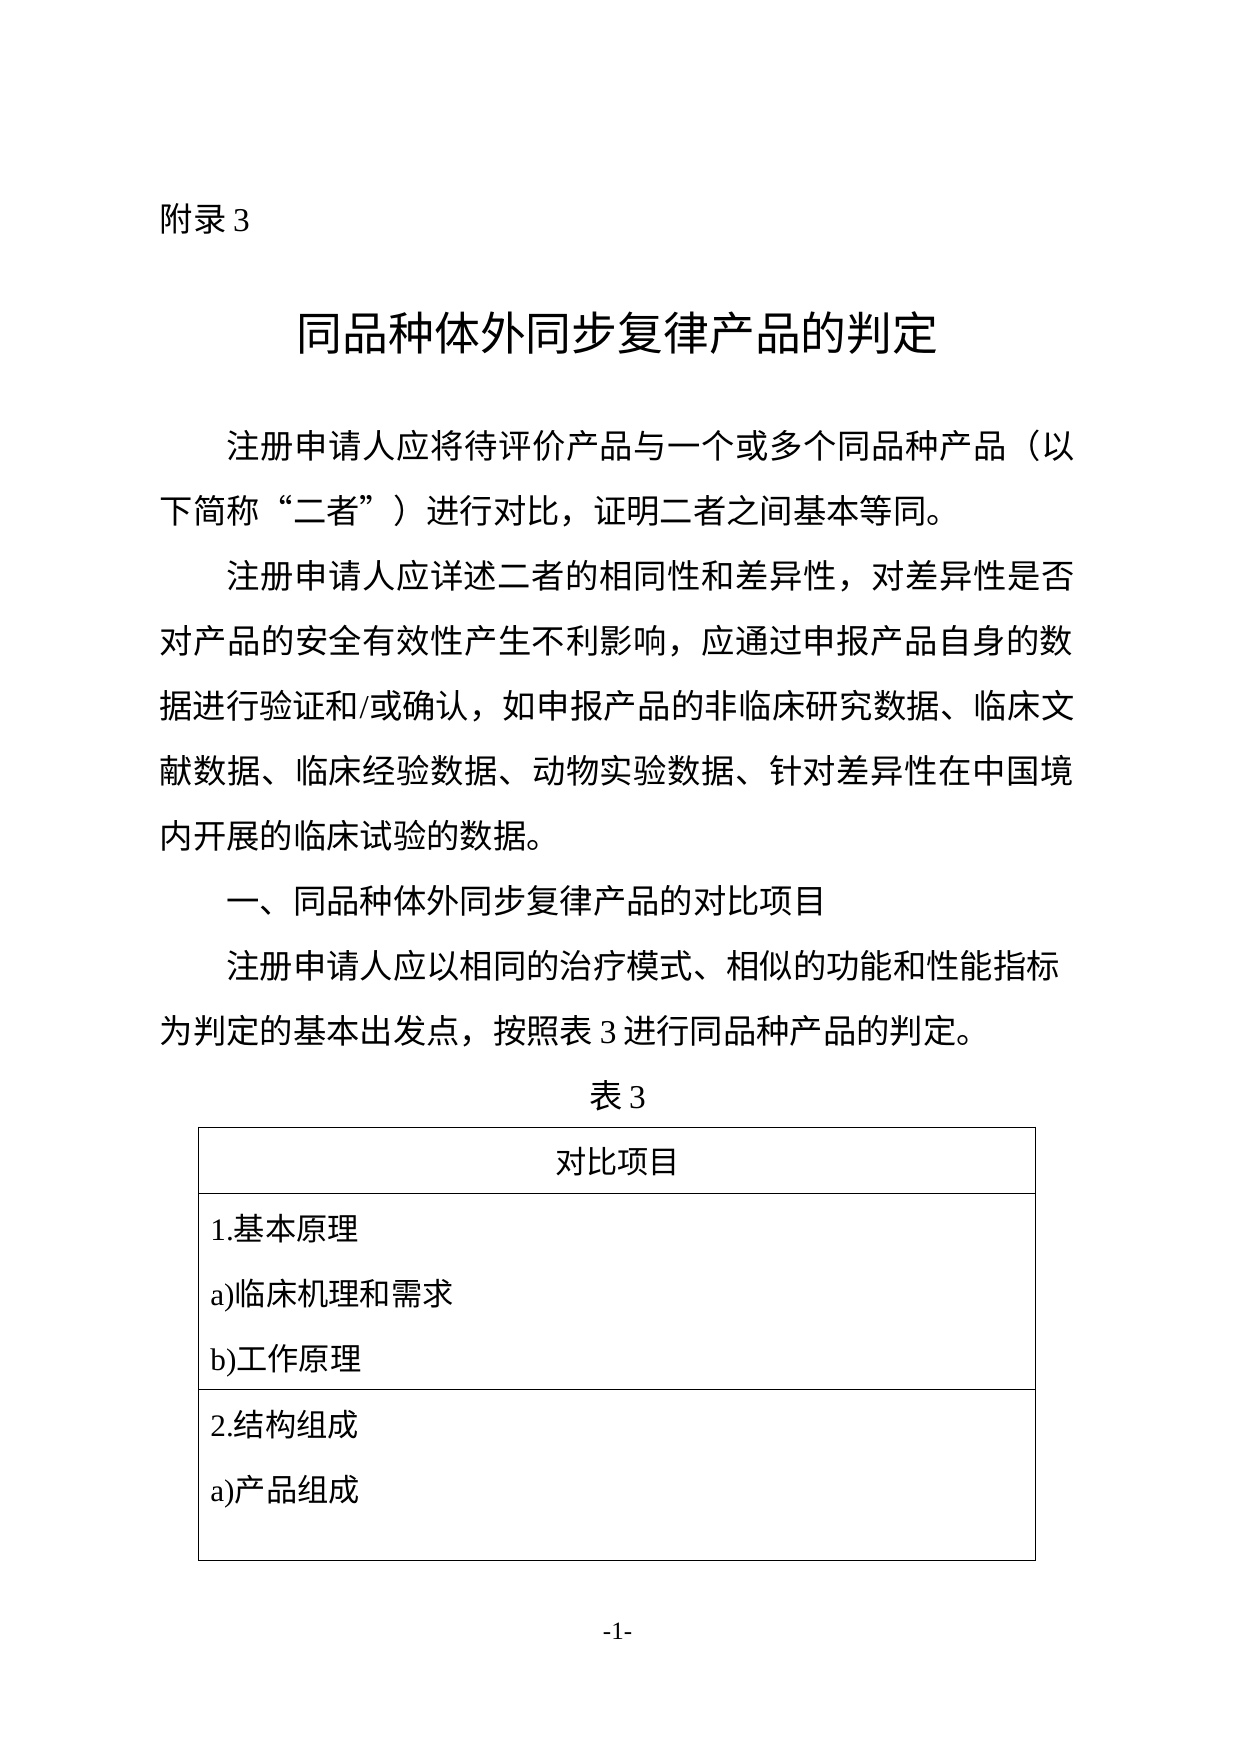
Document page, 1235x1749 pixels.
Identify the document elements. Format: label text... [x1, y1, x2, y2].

subtitle 同品种体外同步复律产品的对比项目 [159, 867, 1075, 932]
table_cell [199, 1390, 1035, 1560]
table_header 对比项目 [199, 1128, 1035, 1193]
subtitle 附录3 [159, 184, 1075, 249]
text 注册申请人应以相同的治疗模式、相似的功能和性能指标为判定的基本出发点，按照表3进行同品种产品的判定。 [159, 932, 1075, 1062]
text 表3 [159, 1062, 1075, 1127]
subtitle 同品种体外同步复律产品的判定 [159, 282, 1075, 379]
table_cell 基本原理 临床机理和需求 工作原理 [199, 1194, 1035, 1389]
text 注册申请人应将待评价产品与一个或多个同品种产品（以下简称“二者”）进行对比，证明二者之间基本等同。 [159, 412, 1075, 542]
text 注册申请人应详述二者的相同性和差异性，对差异性是否对产品的安全有效性产生不利影响，应通过申报产品自身的数据进行验证和/或确认，如申报产品的非临床研究数据、临床文献数据、临床经验数据、动物实验数据、针对差异性在中国境内开展的临床试验的数据。 [159, 542, 1075, 867]
